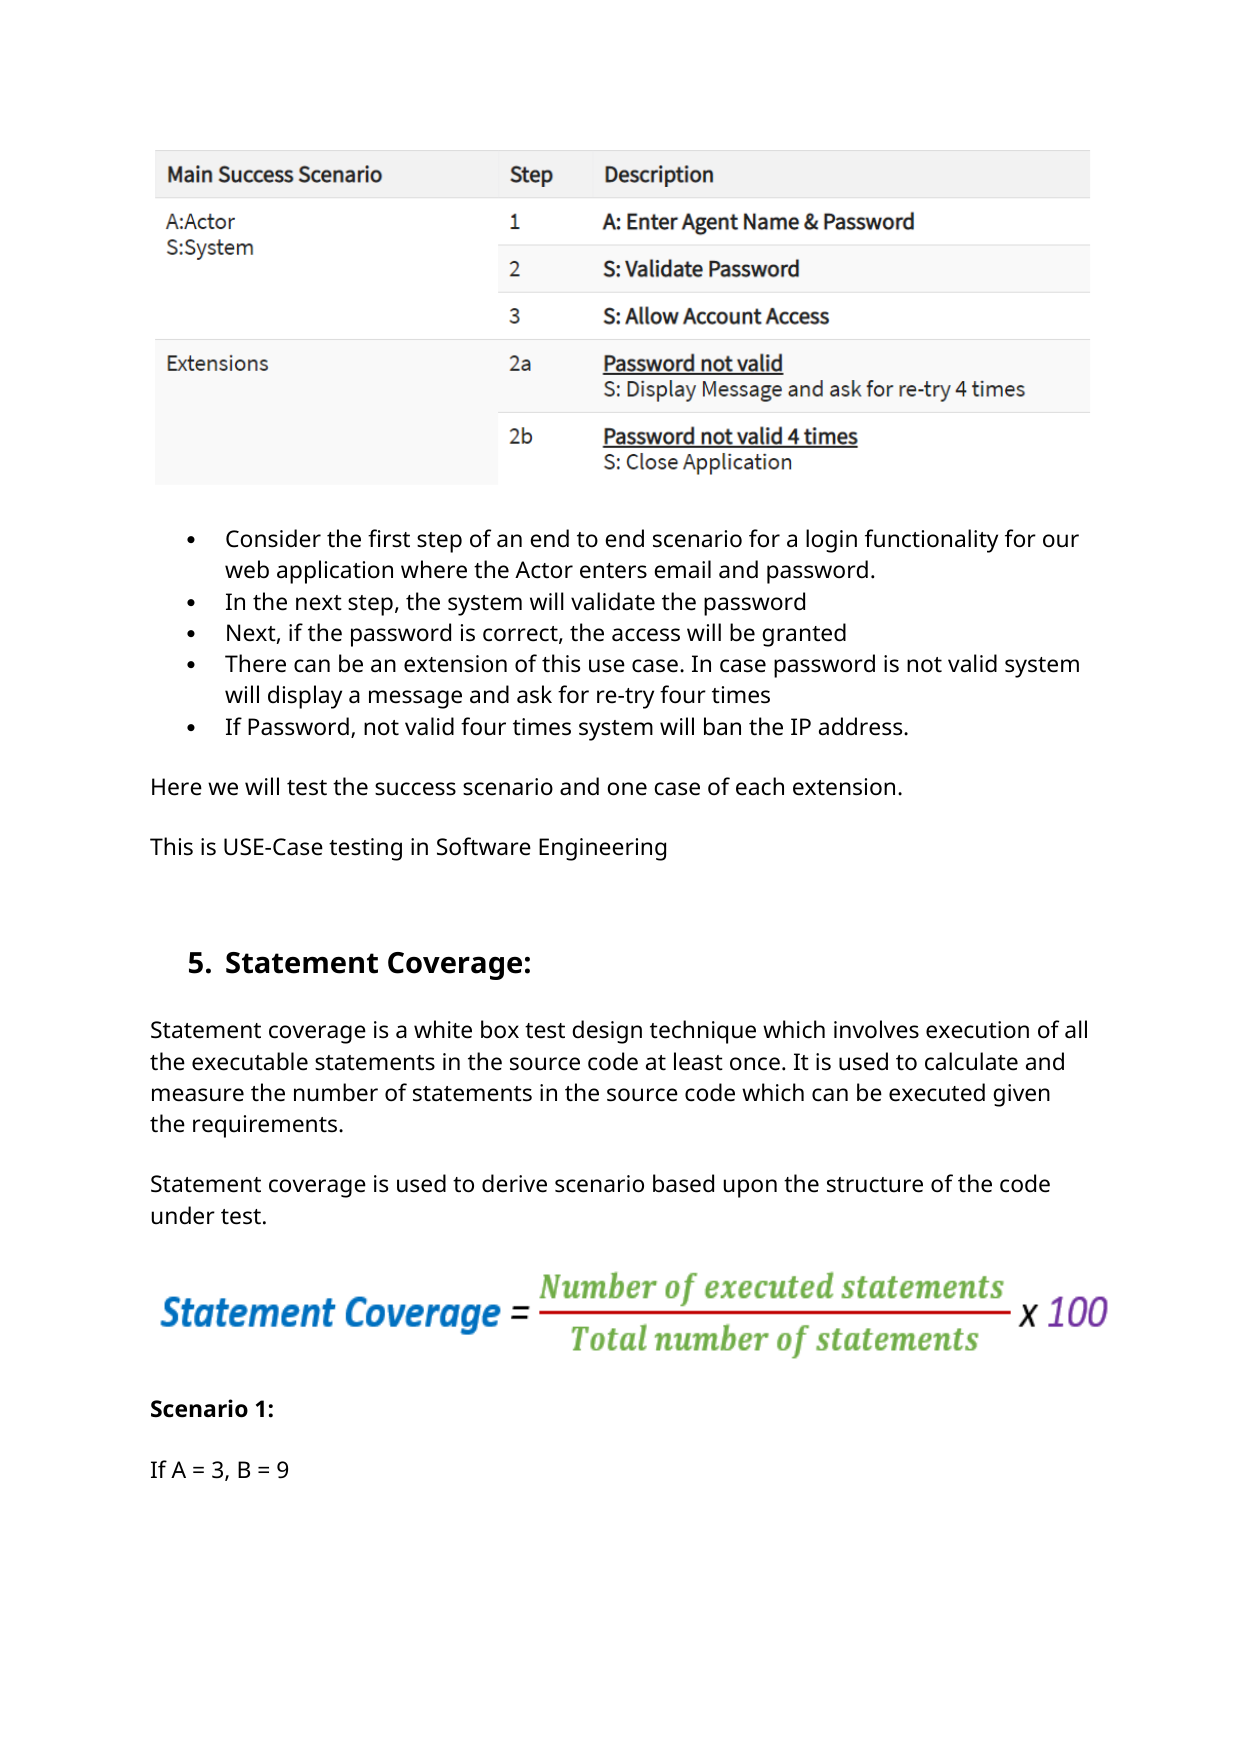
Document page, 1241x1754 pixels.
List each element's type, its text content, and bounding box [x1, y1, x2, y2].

list Next, if the password is correct, the access will be granted [187, 617, 1090, 648]
text If A = 3, B = 9 [150, 1454, 1090, 1485]
picture [150, 1260, 1117, 1365]
picture [150, 150, 1091, 492]
text This is USE-Case testing in Software Engineering [150, 831, 1090, 863]
list If Password, not valid four times system will ban the IP address. [187, 711, 1090, 742]
list In the next step, the system will validate the password [187, 586, 1090, 617]
text Here we will test the success scenario and one case of each extension. [150, 771, 1090, 802]
text Statement coverage is a white box test design technique which involves execution of all the executable statements in the source code at least once. It is used to calculate and measure the number of statements in the source code which can be executed given the requirements. [150, 1014, 1090, 1139]
text Scenario 1: [150, 1393, 1090, 1424]
list Statement Coverage: [187, 942, 1090, 982]
text Statement coverage is used to derive scenario based upon the structure of the code under test. [150, 1168, 1090, 1231]
list There can be an extension of this use case. In case password is not valid system will display a message and ask for re-try four times [187, 648, 1090, 711]
list Consider the first step of an end to end scenario for a login functionality for our web application where the Actor enters email and password. [187, 523, 1090, 586]
